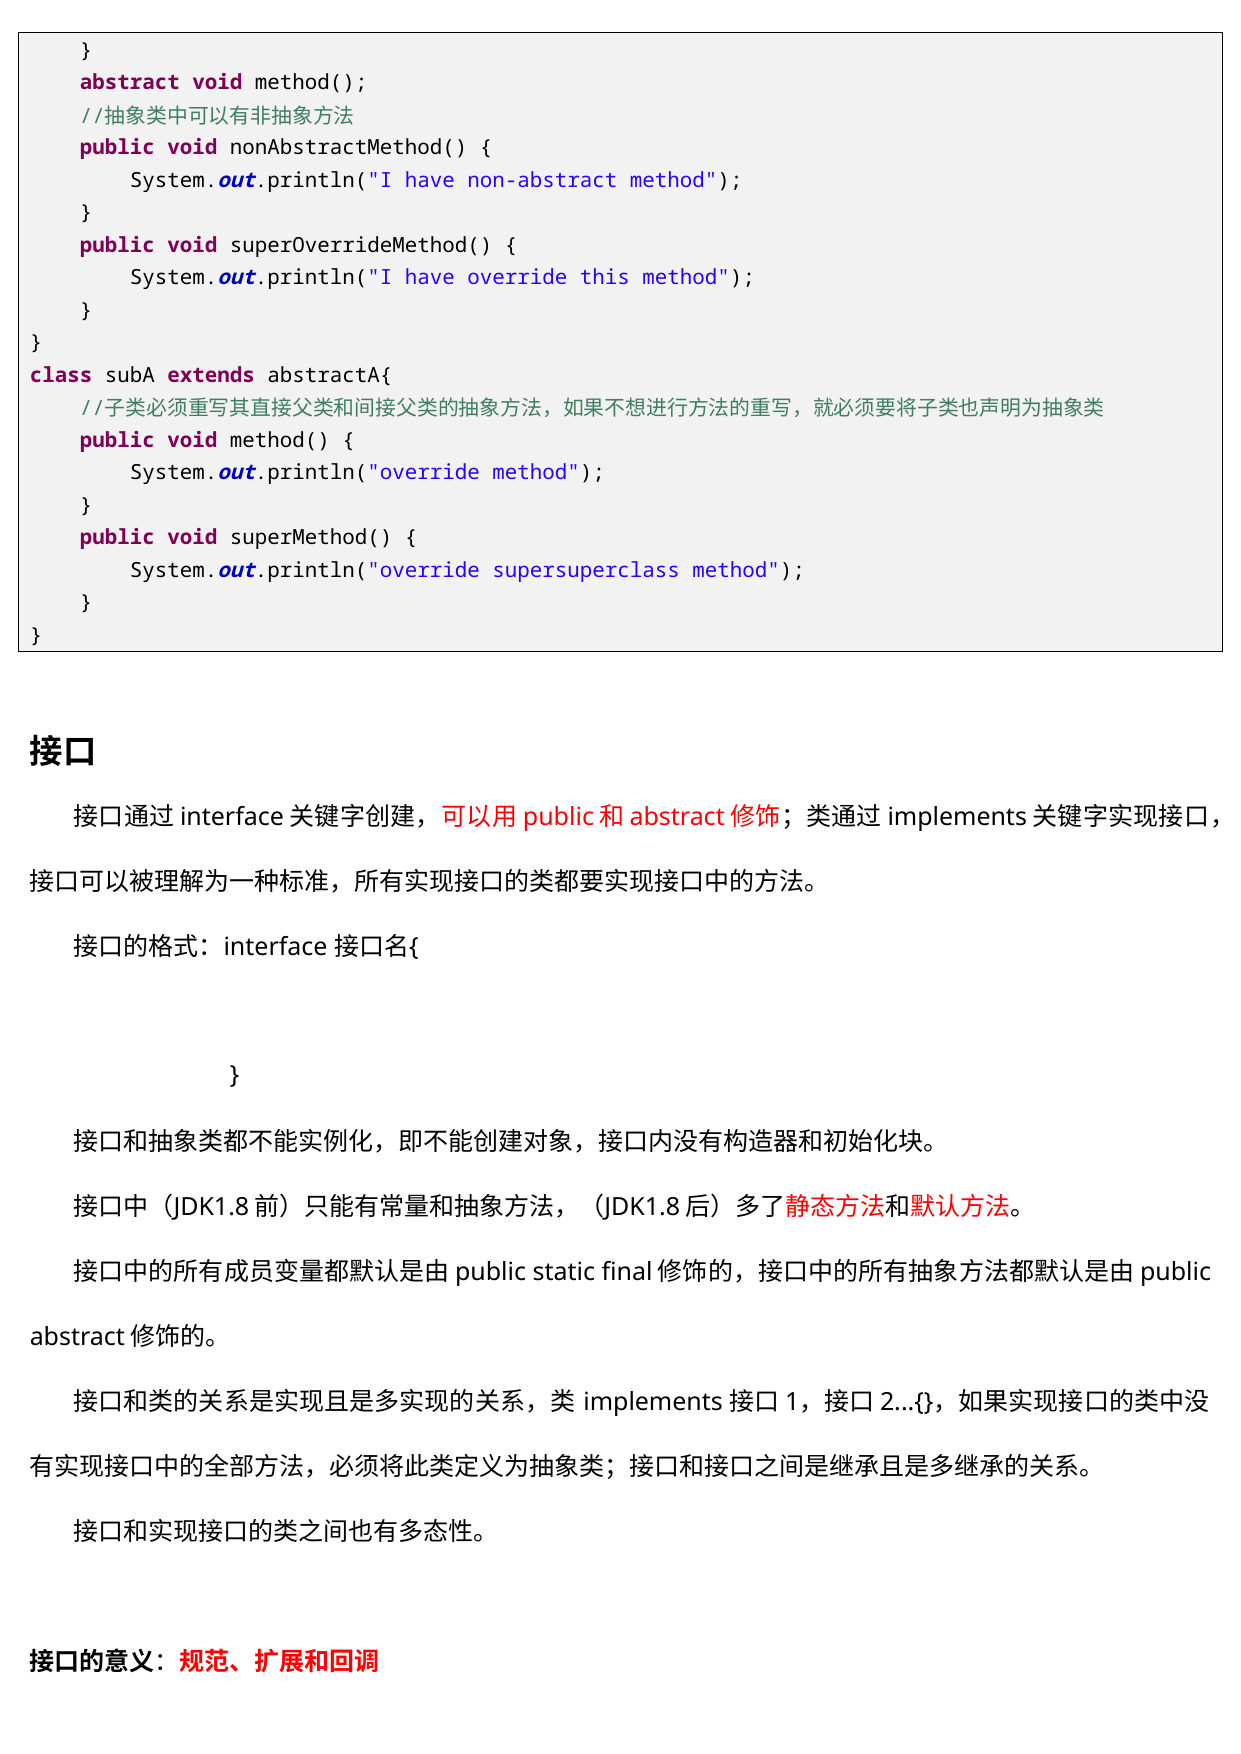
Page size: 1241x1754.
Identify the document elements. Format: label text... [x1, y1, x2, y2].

text 接口和抽象类都不能实例化，即不能创建对象，接口内没有构造器和初始化块。 [29, 1107, 1211, 1172]
text 接口和实现接口的类之间也有多态性。 [29, 1497, 1211, 1562]
subtitle 接口 [29, 717, 1211, 782]
text 接口通过interface关键字创建，可以用public和abstract修饰；类通过implements关键字实现接口，接口可以被理解为一种标准，所有实现接口的类都要实现接口中的方法。 [29, 782, 1211, 912]
text 接口中的所有成员变量都默认是由public static final修饰的，接口中的所有抽象方法都默认是由public abstract修饰的。 [29, 1237, 1211, 1367]
text 接口的意义：规范、扩展和回调 [29, 1627, 1211, 1692]
text 接口中（JDK1.8前）只能有常量和抽象方法，（JDK1.8后）多了静态方法和默认方法。 [29, 1172, 1211, 1237]
text 接口和类的关系是实现且是多实现的关系，类 implements 接口1，接口2...{}，如果实现接口的类中没有实现接口中的全部方法，必须将此类定义为抽象类；接口和接口之间是继承且是多继承的关系。 [29, 1367, 1211, 1497]
text } [161, 1042, 1211, 1107]
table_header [19, 33, 1222, 651]
text 接口的格式：interface 接口名{ [29, 912, 1211, 977]
